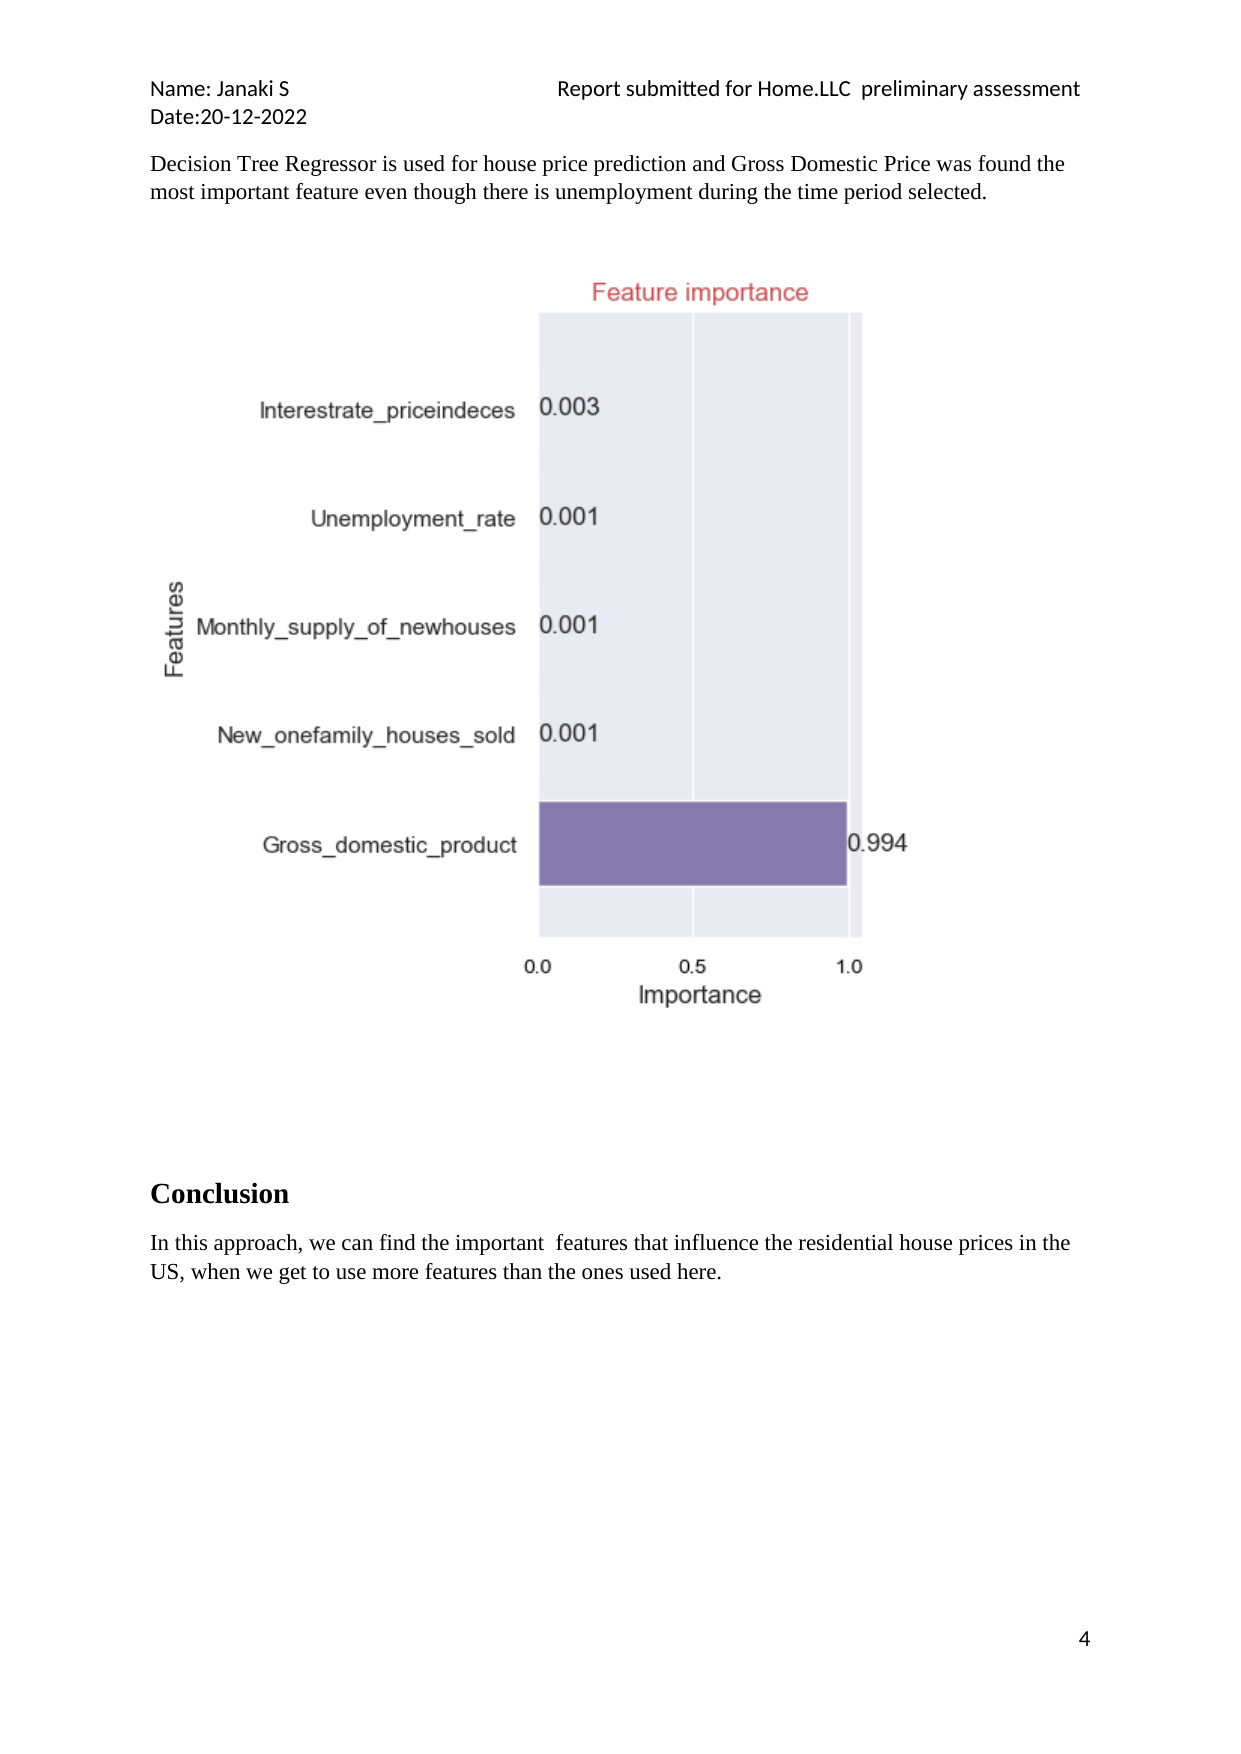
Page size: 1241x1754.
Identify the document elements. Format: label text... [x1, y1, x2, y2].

text Conclusion [150, 1177, 1090, 1210]
text In this approach, we can find the important features that influence the residential house prices in the US, when we get to use more features than the ones used here. [150, 1229, 1090, 1284]
text Decision Tree Regressor is used for house price prediction and Gross Domestic Price was found the most important feature even though there is unemployment during the time period selected. [150, 150, 1090, 205]
picture [150, 268, 924, 1023]
